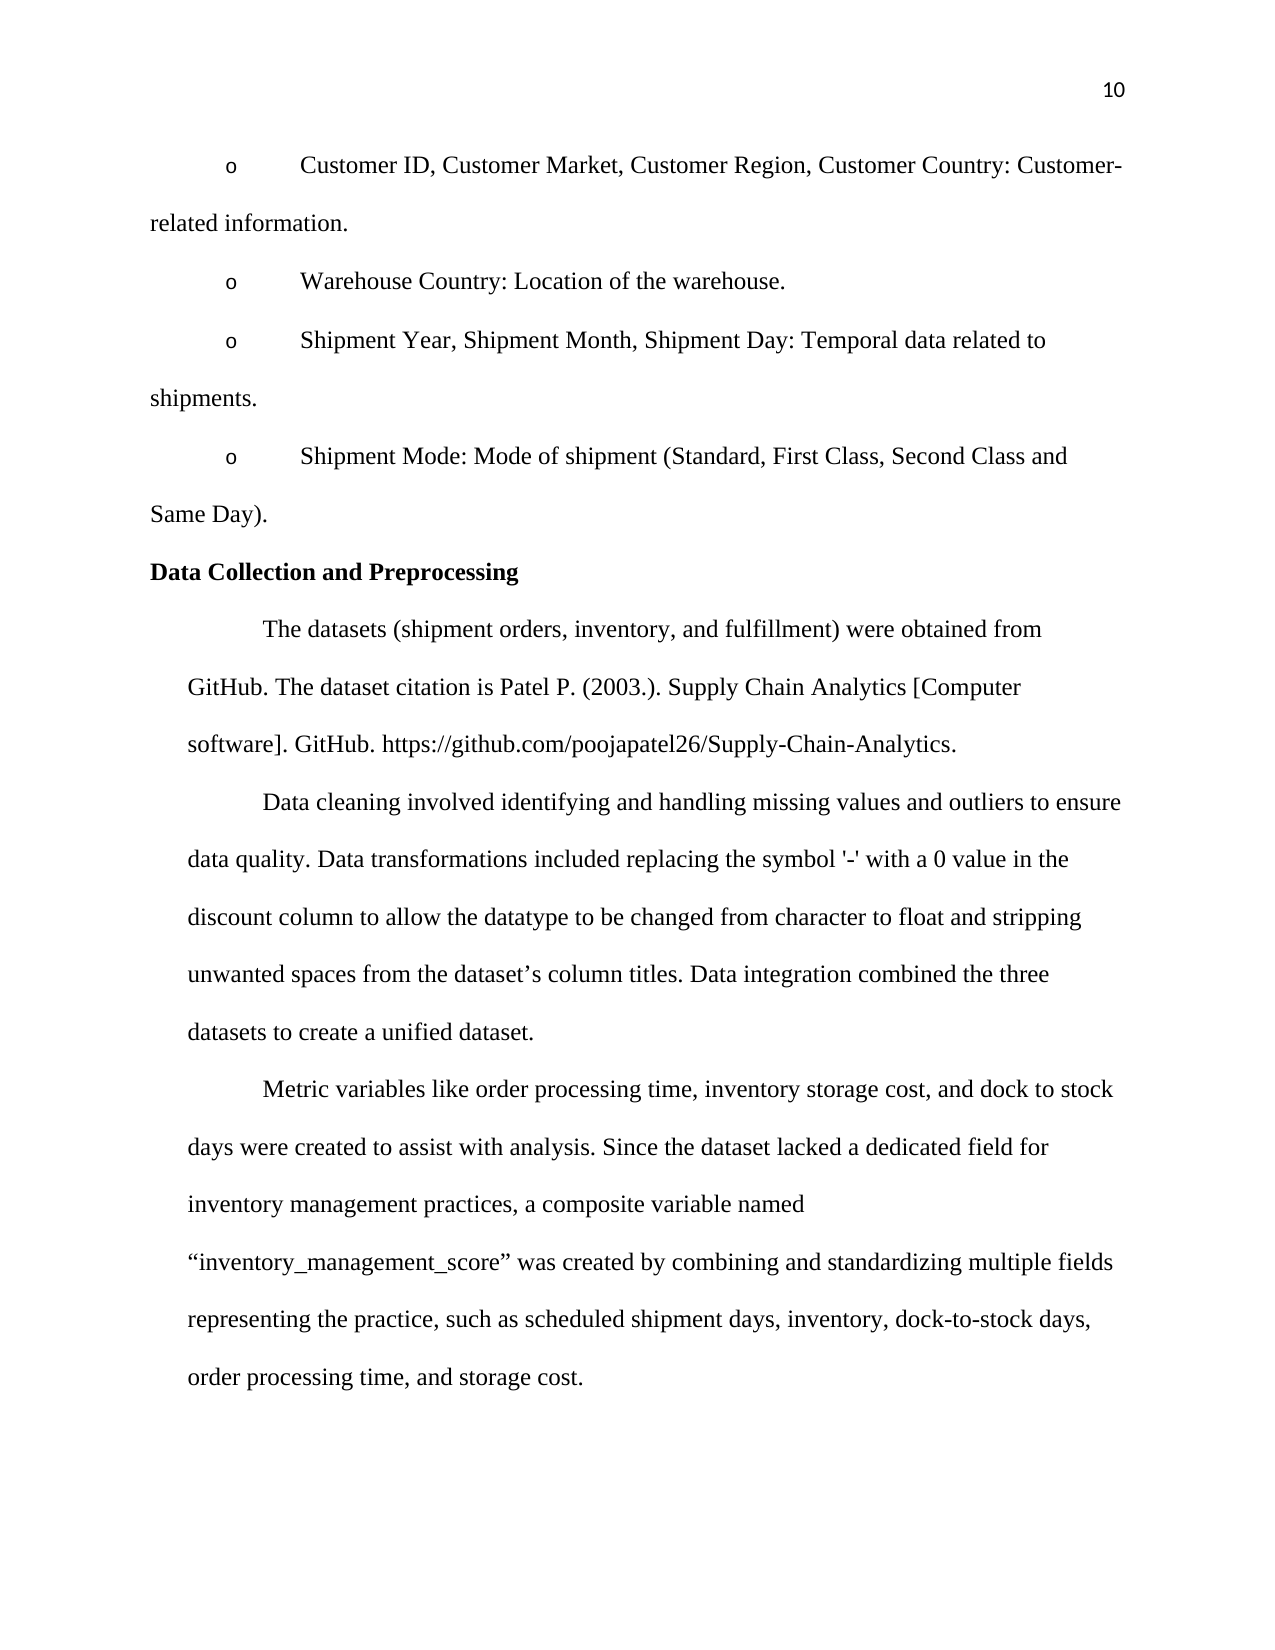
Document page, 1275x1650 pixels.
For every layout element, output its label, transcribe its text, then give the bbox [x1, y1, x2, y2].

list Warehouse Country: Location of the warehouse. [150, 266, 1125, 295]
text Metric variables like order processing time, inventory storage cost, and dock to stock days were created to assist with analysis. Since the dataset lacked a dedicated field for inventory management practices, a composite variable named “inventory_management_score” was created by combining and standardizing multiple fields representing the practice, such as scheduled shipment days, inventory, dock-to-stock days, order processing time, and storage cost. [187, 1074, 1125, 1390]
text Data cleaning involved identifying and handling missing values and outliers to ensure data quality. Data transformations included replacing the symbol '-' with a 0 value in the discount column to allow the datatype to be changed from character to float and stripping unwanted spaces from the dataset’s column titles. Data integration combined the three datasets to create a unified dataset. [187, 787, 1125, 1045]
list Shipment Mode: Mode of shipment (Standard, First Class, Second Class and Same Day). [150, 441, 1125, 528]
text The datasets (shipment orders, inventory, and fulfillment) were obtained from GitHub. The dataset citation is Patel P. (2003.). Supply Chain Analytics [Computer software]. GitHub. https://github.com/poojapatel26/Supply-Chain-Analytics. [187, 614, 1125, 758]
list Customer ID, Customer Market, Customer Region, Customer Country: Customer-related information. [150, 150, 1125, 237]
list Shipment Year, Shipment Month, Shipment Day: Temporal data related to shipments. [150, 325, 1125, 412]
subtitle Data Collection and Preprocessing [150, 557, 1125, 585]
